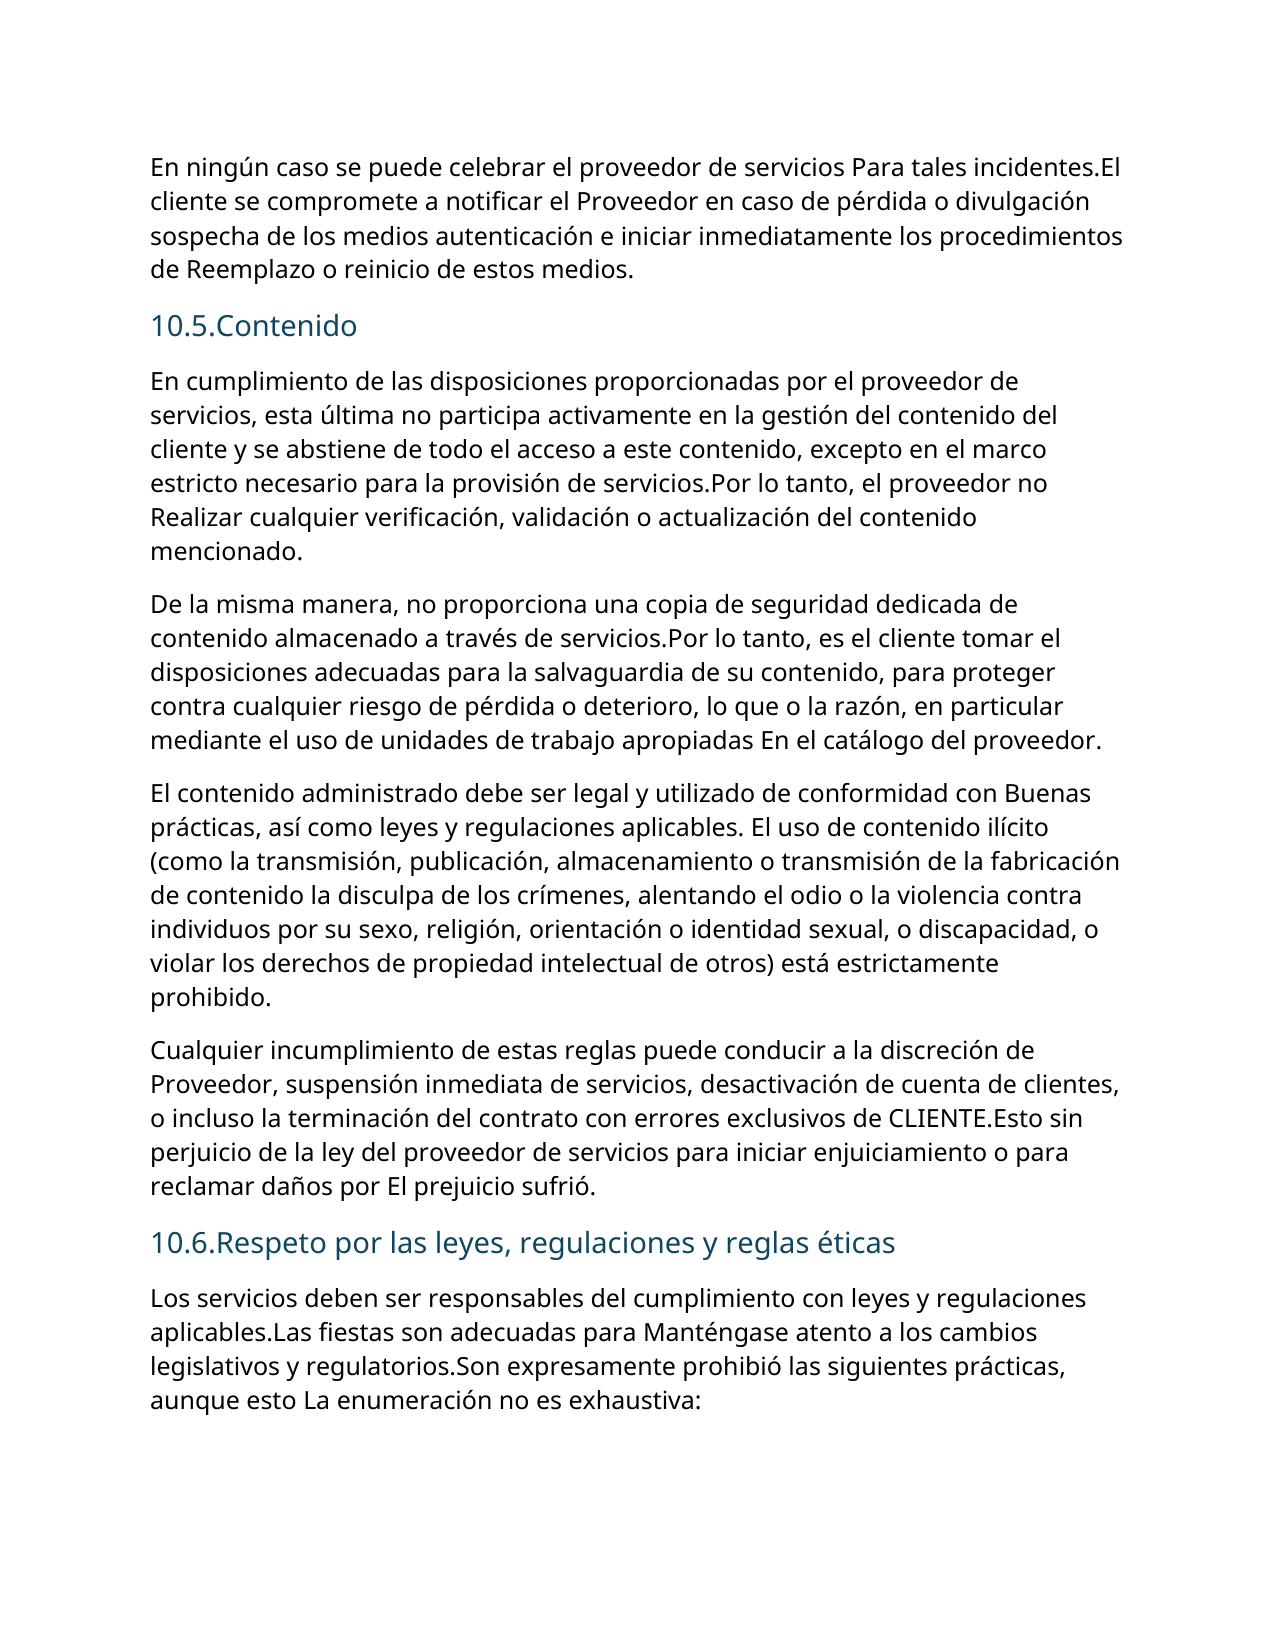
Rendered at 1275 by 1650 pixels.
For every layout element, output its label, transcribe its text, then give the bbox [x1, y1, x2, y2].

text En cumplimiento de las disposiciones proporcionadas por el proveedor de servicios, esta última no participa activamente en la gestión del contenido del cliente y se abstiene de todo el acceso a este contenido, excepto en el marco estricto necesario para la provisión de servicios.Por lo tanto, el proveedor no Realizar cualquier verificación, validación o actualización del contenido mencionado. [150, 363, 1125, 568]
text El contenido administrado debe ser legal y utilizado de conformidad con Buenas prácticas, así como leyes y regulaciones aplicables. El uso de contenido ilícito (como la transmisión, publicación, almacenamiento o transmisión de la fabricación de contenido la disculpa de los crímenes, alentando el odio o la violencia contra individuos por su sexo, religión, orientación o identidad sexual, o discapacidad, o violar los derechos de propiedad intelectual de otros) está estrictamente prohibido. [150, 776, 1125, 1014]
subtitle 10.5.Contenido [150, 305, 1125, 345]
subtitle 10.6.Respeto por las leyes, regulaciones y reglas éticas [150, 1222, 1125, 1262]
text Cualquier incumplimiento de estas reglas puede conducir a la discreción de Proveedor, suspensión inmediata de servicios, desactivación de cuenta de clientes, o incluso la terminación del contrato con errores exclusivos de CLIENTE.Esto sin perjuicio de la ley del proveedor de servicios para iniciar enjuiciamiento o para reclamar daños por El prejuicio sufrió. [150, 1033, 1125, 1203]
text En ningún caso se puede celebrar el proveedor de servicios Para tales incidentes.El cliente se compromete a notificar el Proveedor en caso de pérdida o divulgación sospecha de los medios autenticación e iniciar inmediatamente los procedimientos de Reemplazo o reinicio de estos medios. [150, 150, 1125, 286]
text Los servicios deben ser responsables del cumplimiento con leyes y regulaciones aplicables.Las fiestas son adecuadas para Manténgase atento a los cambios legislativos y regulatorios.Son expresamente prohibió las siguientes prácticas, aunque esto La enumeración no es exhaustiva: [150, 1280, 1125, 1417]
text De la misma manera, no proporciona una copia de seguridad dedicada de contenido almacenado a través de servicios.Por lo tanto, es el cliente tomar el disposiciones adecuadas para la salvaguardia de su contenido, para proteger contra cualquier riesgo de pérdida o deterioro, lo que o la razón, en particular mediante el uso de unidades de trabajo apropiadas En el catálogo del proveedor. [150, 587, 1125, 757]
